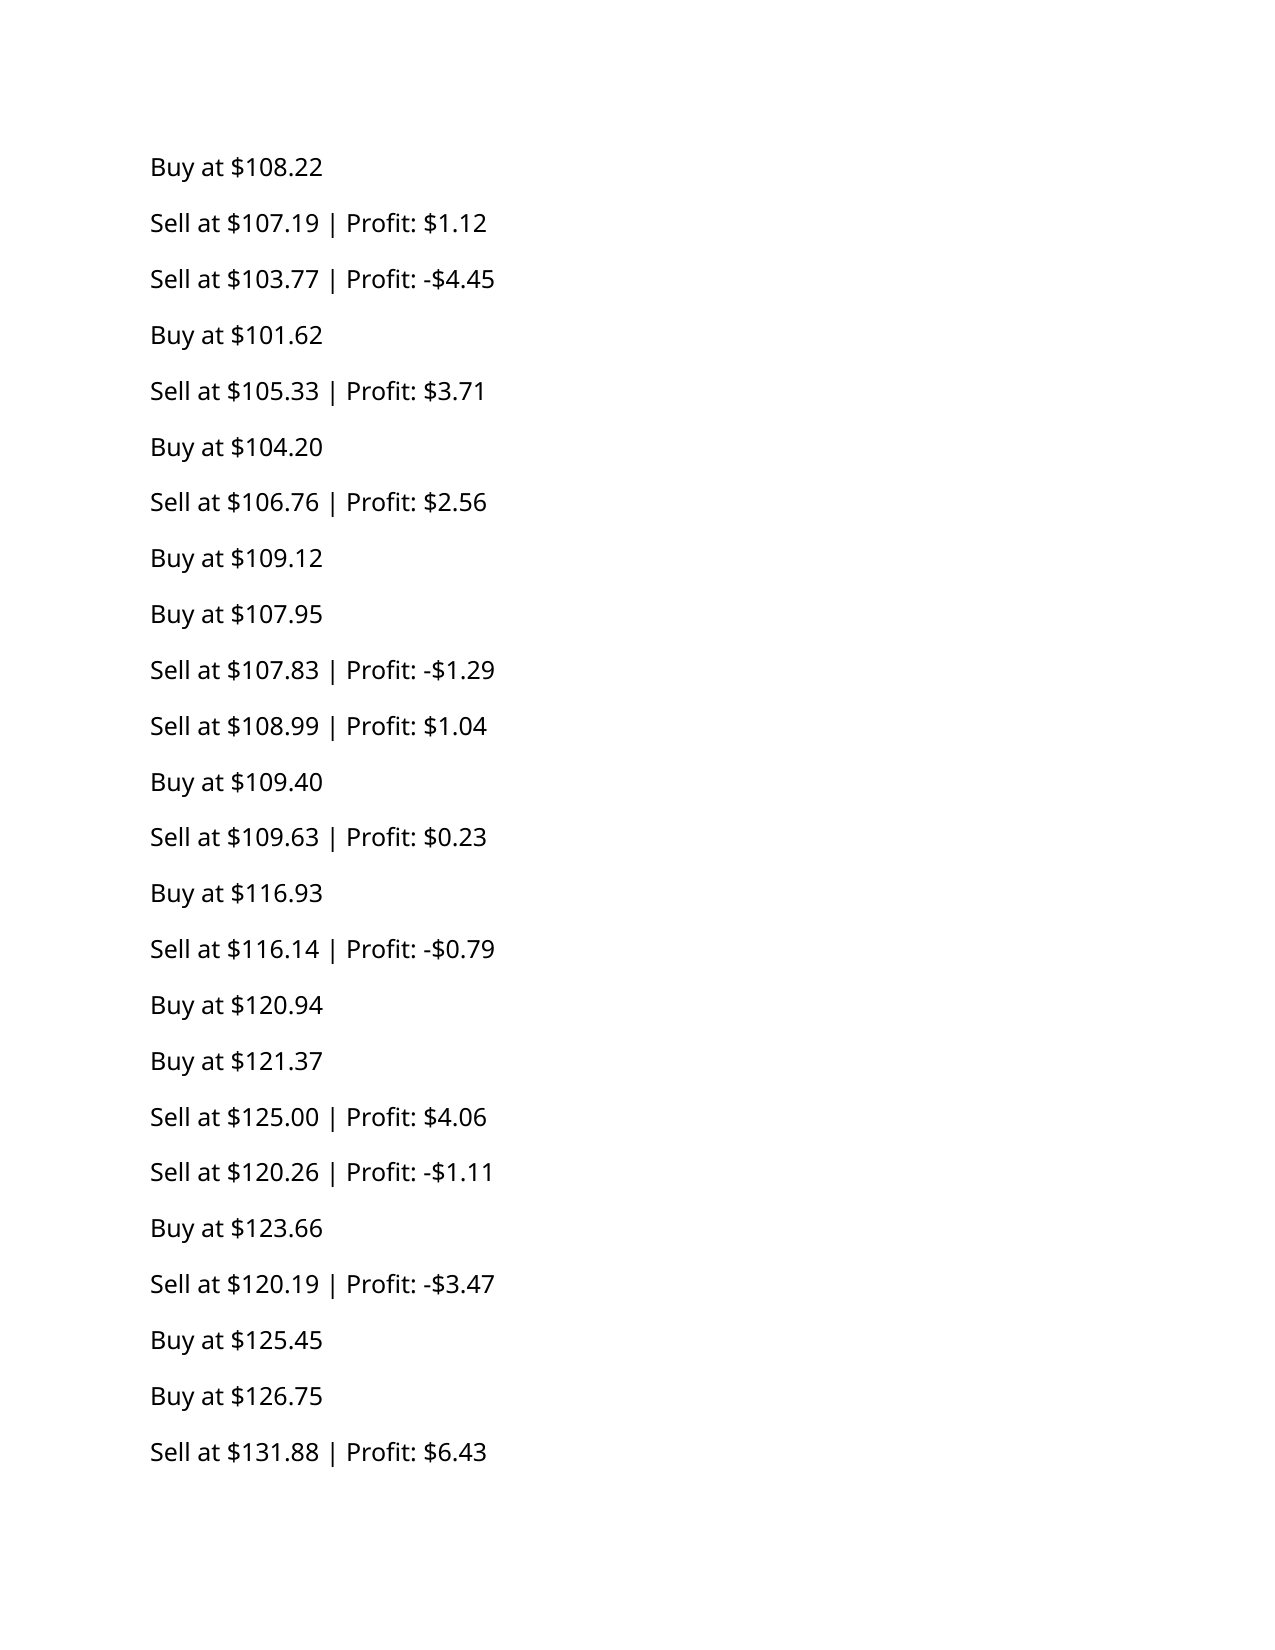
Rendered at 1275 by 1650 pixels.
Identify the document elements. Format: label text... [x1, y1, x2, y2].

text Sell at $105.33 | Profit: $3.71 [150, 373, 1125, 407]
text Sell at $120.26 | Profit: -$1.11 [150, 1155, 1125, 1189]
text Sell at $120.19 | Profit: -$3.47 [150, 1267, 1125, 1301]
text Sell at $131.88 | Profit: $6.43 [150, 1434, 1125, 1468]
text Sell at $103.77 | Profit: -$4.45 [150, 262, 1125, 296]
text Buy at $104.20 [150, 429, 1125, 463]
text Buy at $123.66 [150, 1211, 1125, 1245]
text Buy at $125.45 [150, 1322, 1125, 1357]
text Sell at $107.83 | Profit: -$1.29 [150, 652, 1125, 687]
text Buy at $121.37 [150, 1043, 1125, 1077]
text Buy at $126.75 [150, 1378, 1125, 1412]
text Sell at $109.63 | Profit: $0.23 [150, 820, 1125, 854]
text Buy at $116.93 [150, 876, 1125, 910]
text Sell at $116.14 | Profit: -$0.79 [150, 932, 1125, 966]
text Buy at $107.95 [150, 597, 1125, 631]
text Buy at $108.22 [150, 150, 1125, 184]
text Buy at $109.12 [150, 541, 1125, 575]
text Sell at $108.99 | Profit: $1.04 [150, 708, 1125, 742]
text Buy at $120.94 [150, 987, 1125, 1022]
text Buy at $101.62 [150, 317, 1125, 352]
text Sell at $125.00 | Profit: $4.06 [150, 1099, 1125, 1133]
text Buy at $109.40 [150, 764, 1125, 798]
text Sell at $107.19 | Profit: $1.12 [150, 206, 1125, 240]
text Sell at $106.76 | Profit: $2.56 [150, 485, 1125, 519]
